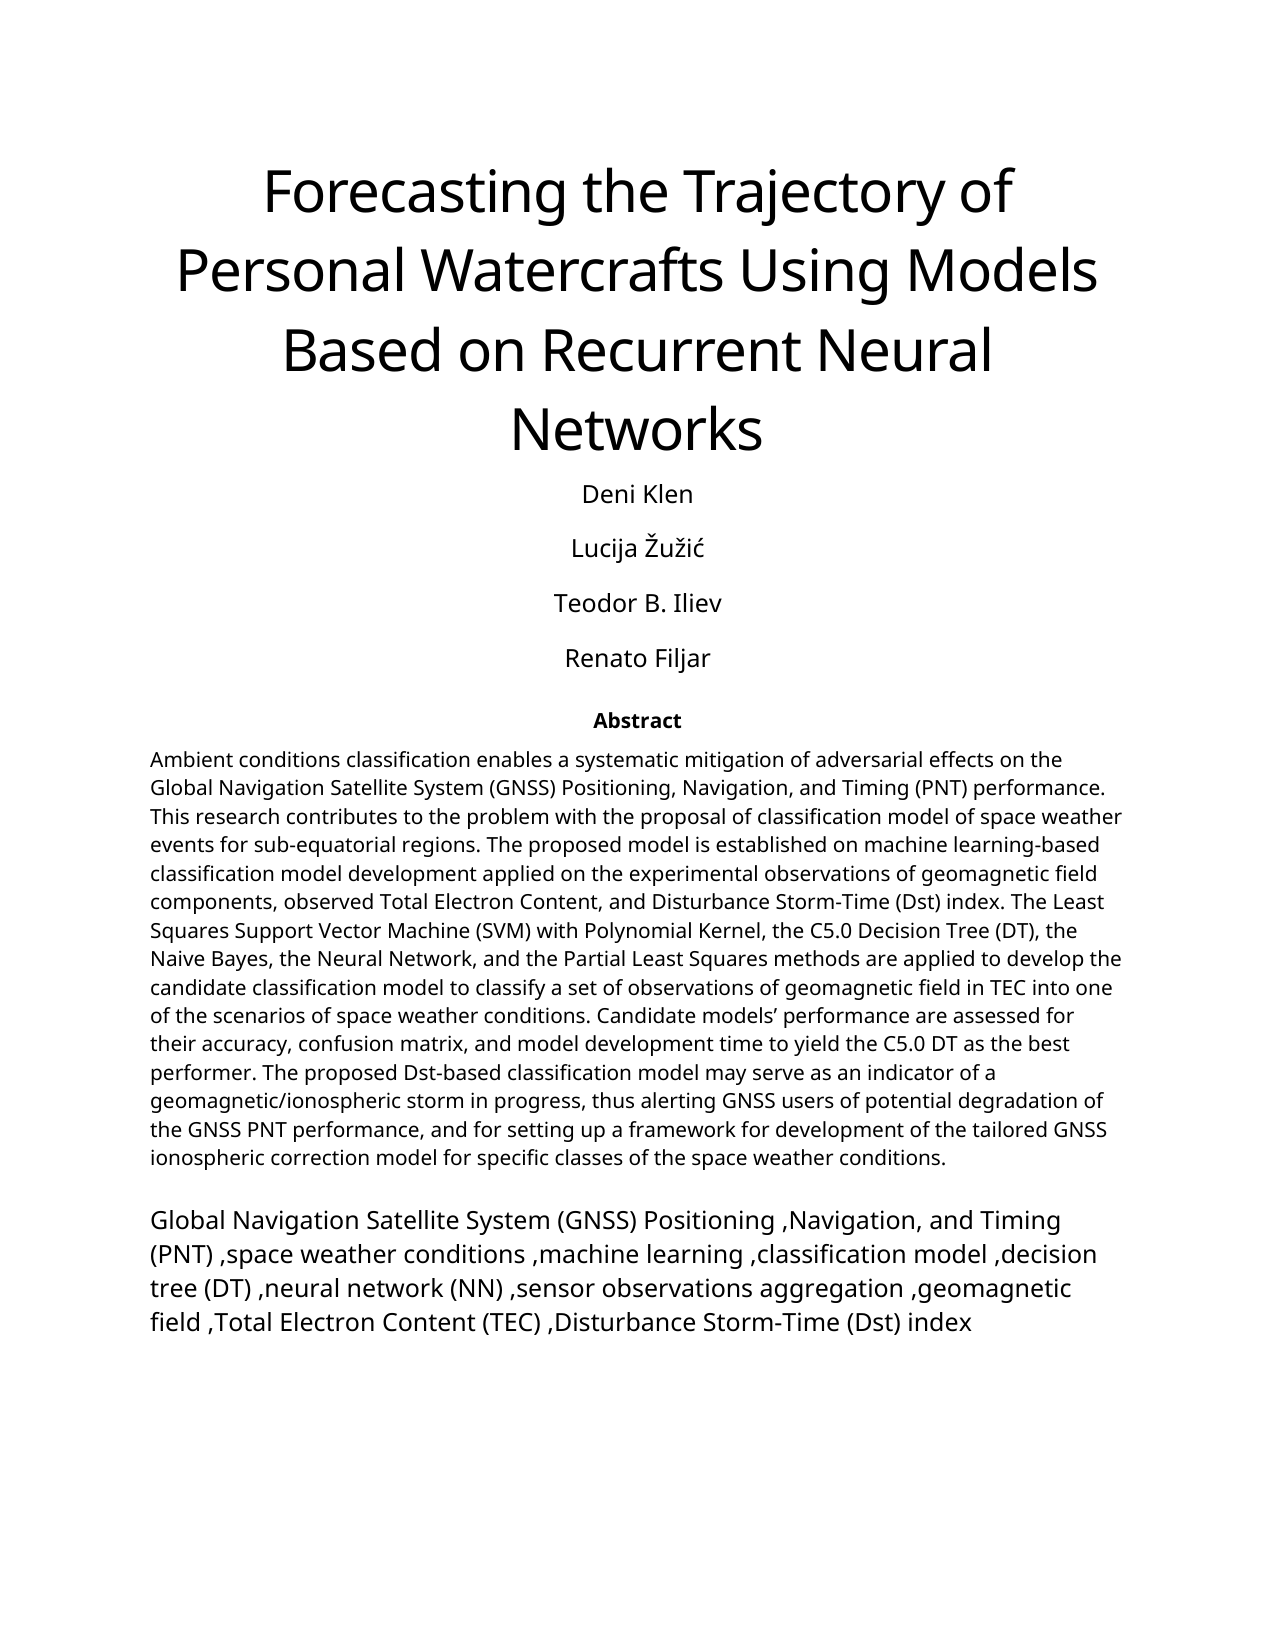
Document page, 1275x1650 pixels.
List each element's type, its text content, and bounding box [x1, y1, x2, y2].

title Abstract [150, 706, 1125, 735]
text Lucija Žužić [150, 531, 1125, 565]
text Teodor B. Iliev [150, 586, 1125, 620]
text Renato Filjar [150, 641, 1125, 675]
title Forecasting the Trajectory of Personal Watercrafts Using Models Based on Recurrent Neural Networks [150, 150, 1125, 468]
text Ambient conditions classification enables a systematic mitigation of adversarial effects on the Global Navigation Satellite System (GNSS) Positioning, Navigation, and Timing (PNT) performance. This research contributes to the problem with the proposal of classification model of space weather events for sub-equatorial regions. The proposed model is established on machine learning-based classification model development applied on the experimental observations of geomagnetic field components, observed Total Electron Content, and Disturbance Storm-Time (Dst) index. The Least Squares Support Vector Machine (SVM) with Polynomial Kernel, the C5.0 Decision Tree (DT), the Naive Bayes, the Neural Network, and the Partial Least Squares methods are applied to develop the candidate classification model to classify a set of observations of geomagnetic field in TEC into one of the scenarios of space weather conditions. Candidate models’ performance are assessed for their accuracy, confusion matrix, and model development time to yield the C5.0 DT as the best performer. The proposed Dst-based classification model may serve as an indicator of a geomagnetic/ionospheric storm in progress, thus alerting GNSS users of potential degradation of the GNSS PNT performance, and for setting up a framework for development of the tailored GNSS ionospheric correction model for specific classes of the space weather conditions. [150, 745, 1125, 1172]
text Deni Klen [150, 476, 1125, 510]
text Global Navigation Satellite System (GNSS) Positioning ,Navigation, and Timing (PNT) ,space weather conditions ,machine learning ,classification model ,decision tree (DT) ,neural network (NN) ,sensor observations aggregation ,geomagnetic field ,Total Electron Content (TEC) ,Disturbance Storm-Time (Dst) index [150, 1203, 1125, 1339]
